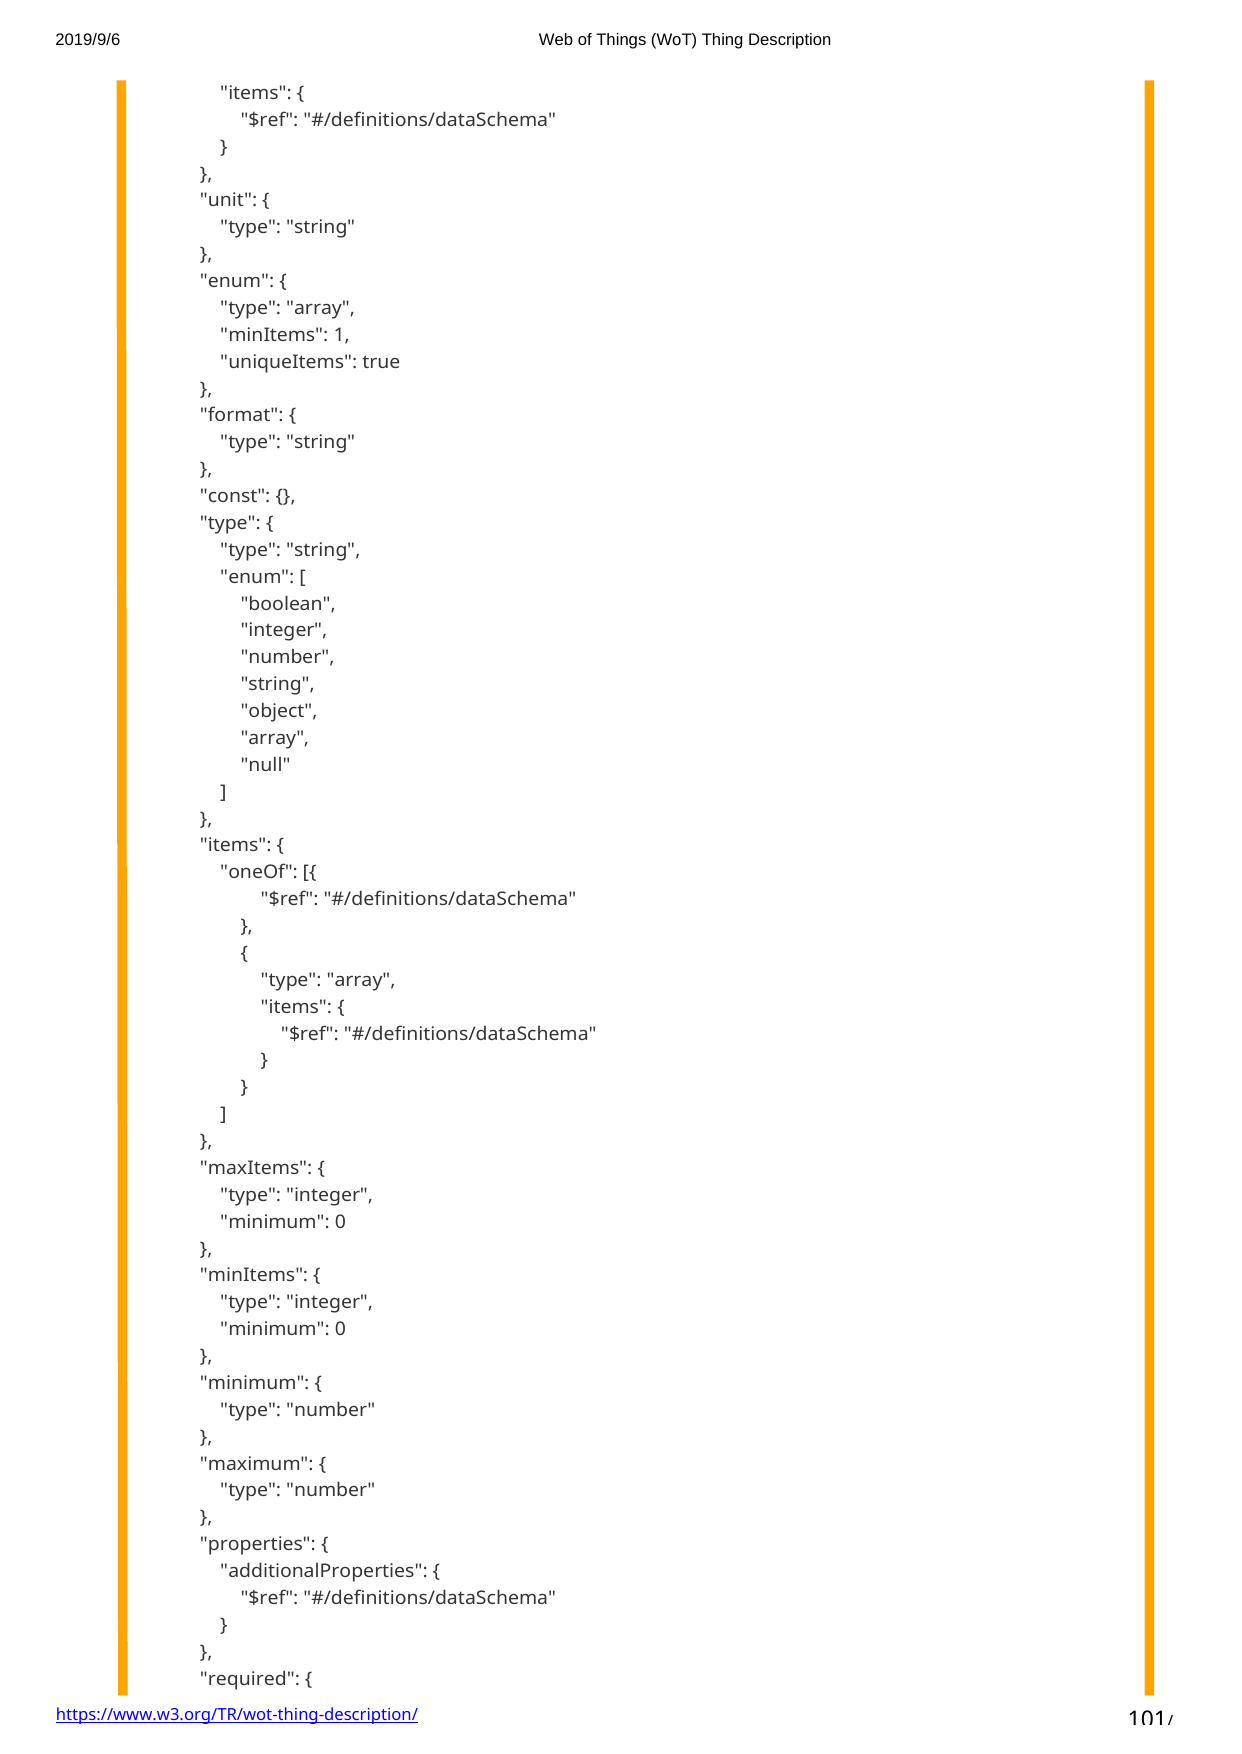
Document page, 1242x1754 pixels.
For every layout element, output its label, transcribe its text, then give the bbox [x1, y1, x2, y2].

text "type": "string", [127, 536, 1144, 562]
text "$ref": "#/definitions/dataSchema" [127, 106, 1144, 132]
text "object", [127, 697, 1144, 723]
text "oneOf": [{ [127, 858, 1144, 884]
text "uniqueItems": true [127, 348, 1144, 373]
text "minItems": 1, [127, 321, 1144, 347]
text "integer", [127, 617, 1144, 642]
text "items": { [119, 79, 1156, 105]
text "properties": { [128, 1530, 1144, 1556]
text }, [128, 1423, 1144, 1448]
text "format": { [127, 402, 1144, 427]
text "minimum": 0 [128, 1315, 1144, 1341]
text "minItems": { [128, 1262, 1144, 1287]
text "enum": { [127, 267, 1144, 293]
text "unit": { [127, 187, 1144, 212]
text "string", [127, 670, 1144, 696]
text }, [128, 1127, 1144, 1153]
text } [127, 1073, 1144, 1099]
text "minimum": 0 [128, 1208, 1144, 1233]
text "additionalProperties": { [128, 1557, 1144, 1583]
text "type": "array", [127, 294, 1144, 320]
text "type": "number" [128, 1477, 1144, 1502]
text { [127, 939, 1144, 965]
text }, [128, 1638, 1144, 1663]
text "maximum": { [128, 1450, 1144, 1475]
text }, [128, 1235, 1144, 1260]
text "$ref": "#/definitions/dataSchema" [127, 1020, 1144, 1045]
text "enum": [ [127, 563, 1144, 588]
text "$ref": "#/definitions/dataSchema" [127, 885, 1144, 911]
text } [127, 133, 1144, 158]
text }, [127, 240, 1144, 266]
text "$ref": "#/definitions/dataSchema" [128, 1584, 1144, 1610]
text "type": "integer", [128, 1181, 1144, 1207]
text "minimum": { [128, 1369, 1144, 1395]
text } [128, 1611, 1144, 1637]
text }, [128, 1342, 1144, 1368]
text ] [127, 778, 1144, 803]
text "type": "array", [127, 966, 1144, 992]
text "type": "string" [127, 213, 1144, 239]
text "items": { [127, 832, 1144, 857]
text "array", [127, 724, 1144, 750]
text "type": "number" [128, 1396, 1144, 1422]
text "boolean", [127, 590, 1144, 615]
text "type": "integer", [128, 1288, 1144, 1314]
text }, [127, 375, 1144, 400]
text "type": "string" [127, 428, 1144, 454]
text }, [127, 455, 1144, 481]
text "type": { [127, 509, 1144, 535]
text } [127, 1047, 1144, 1072]
text "items": { [127, 993, 1144, 1018]
text "required": { [128, 1665, 1144, 1690]
text }, [128, 1503, 1144, 1529]
text ] [127, 1100, 1144, 1126]
text "maxItems": { [128, 1154, 1144, 1180]
text }, [127, 805, 1144, 830]
text }, [127, 160, 1144, 185]
text "number", [127, 643, 1144, 669]
text }, [127, 912, 1144, 938]
text "null" [127, 751, 1144, 777]
text "const": {}, [127, 482, 1144, 508]
